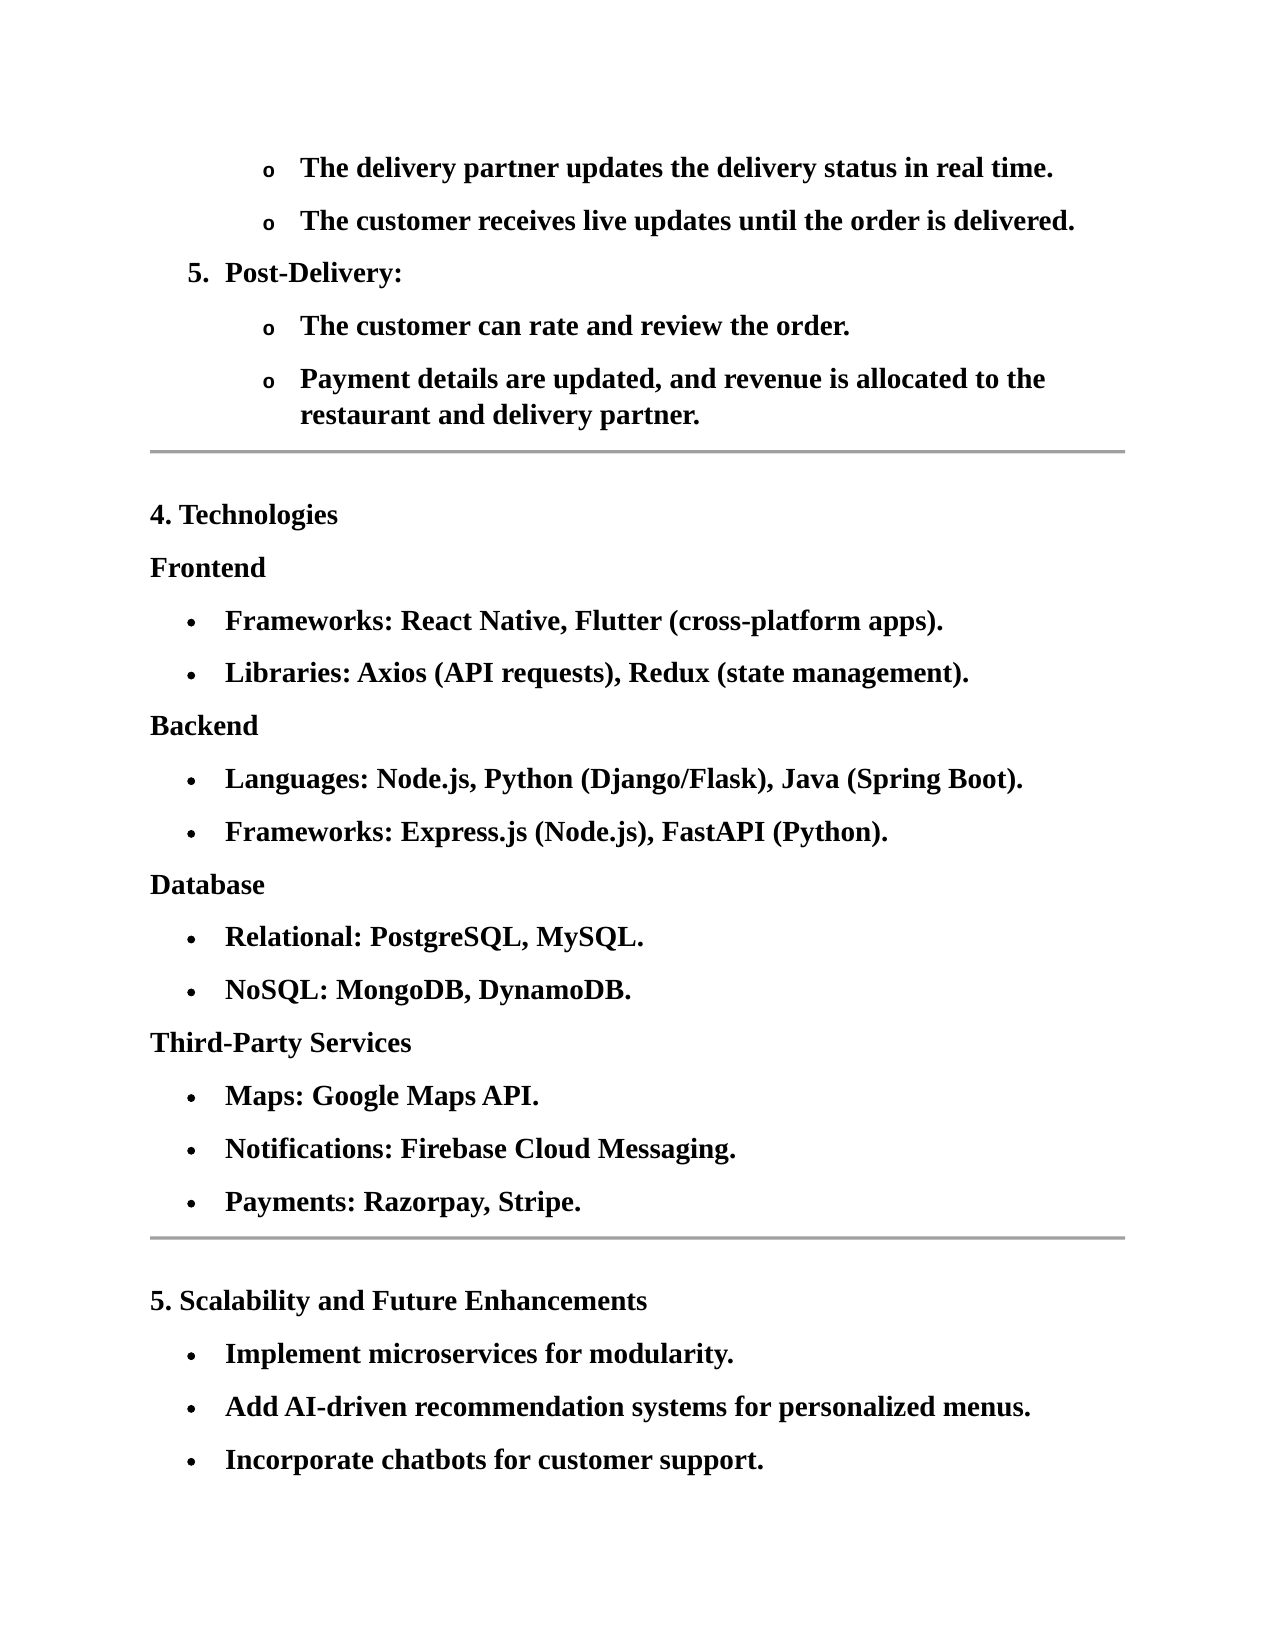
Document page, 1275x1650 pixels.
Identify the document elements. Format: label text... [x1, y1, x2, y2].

list Implement microservices for modularity. [187, 1336, 1125, 1370]
list The customer receives live updates until the order is delivered. [262, 203, 1125, 236]
text Backend [150, 708, 1125, 742]
list Frameworks: React Native, Flutter (cross-platform apps). [187, 603, 1125, 636]
text 5. Scalability and Future Enhancements [150, 1283, 1125, 1317]
list Libraries: Axios (API requests), Redux (state management). [187, 656, 1125, 689]
list NoSQL: MongoDB, DynamoDB. [187, 972, 1125, 1006]
text Frontend [150, 550, 1125, 583]
list Languages: Node.js, Python (Django/Flask), Java (Spring Boot). [187, 761, 1125, 795]
text Third-Party Services [150, 1025, 1125, 1059]
list Incorporate chatbots for customer support. [187, 1442, 1125, 1475]
list Maps: Google Maps API. [187, 1078, 1125, 1112]
list Payment details are updated, and revenue is allocated to the restaurant and delivery partner. [262, 361, 1125, 431]
list Payments: Razorpay, Stripe. [187, 1184, 1125, 1217]
list Relational: PostgreSQL, MySQL. [187, 919, 1125, 953]
list Add AI-driven recommendation systems for personalized menus. [187, 1389, 1125, 1422]
list Frameworks: Express.js (Node.js), FastAPI (Python). [187, 814, 1125, 847]
list The delivery partner updates the delivery status in real time. [262, 150, 1125, 183]
text 4. Technologies [150, 497, 1125, 531]
list Post-Delivery: [187, 256, 1125, 289]
text Database [150, 867, 1125, 900]
list The customer can rate and review the order. [262, 308, 1125, 342]
list Notifications: Firebase Cloud Messaging. [187, 1131, 1125, 1164]
